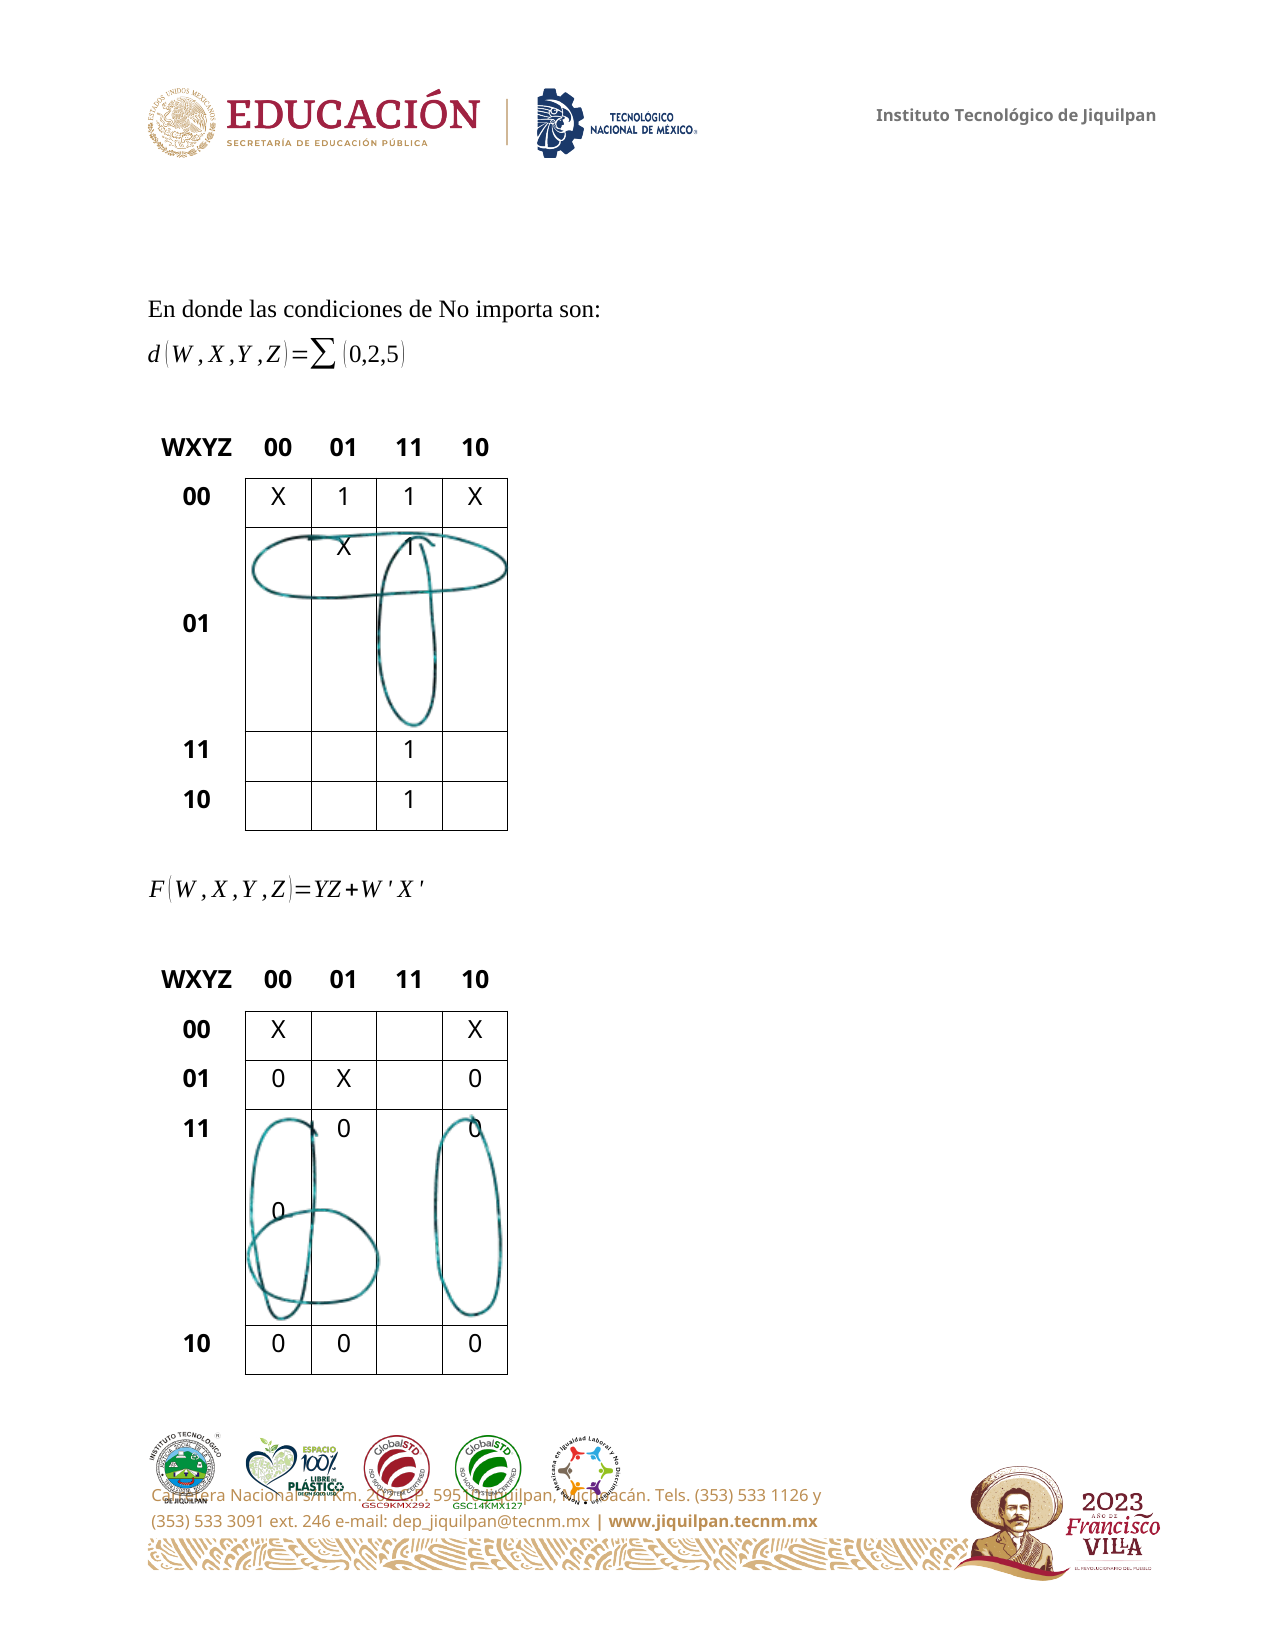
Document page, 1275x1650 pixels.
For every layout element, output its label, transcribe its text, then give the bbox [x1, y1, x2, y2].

table_cell 10 [148, 781, 245, 830]
table_cell 11 [148, 731, 245, 781]
table_cell 0 [312, 1326, 376, 1374]
picture [147, 88, 698, 158]
table_header 10 [442, 429, 508, 478]
table_cell 01 [148, 527, 245, 731]
table_cell [312, 1012, 376, 1060]
table_cell X [246, 1012, 311, 1060]
table_header 00 [245, 962, 311, 1011]
table_cell 0 [443, 1061, 507, 1109]
table_cell [312, 782, 376, 830]
table_header 01 [311, 429, 376, 478]
table_cell X [443, 1012, 507, 1060]
table_header 10 [442, 962, 508, 1011]
table_cell [377, 1012, 442, 1060]
table_cell [377, 1326, 442, 1374]
table_header 11 [376, 429, 442, 478]
table_cell [443, 732, 507, 781]
table_cell 11 [148, 1109, 241, 1325]
table_cell 00 [148, 1011, 245, 1060]
table_cell [312, 732, 376, 781]
table_header 01 [311, 962, 376, 1011]
table_cell 0 [443, 1326, 507, 1374]
picture [147, 1430, 1161, 1581]
text En donde las condiciones de No importa son: [148, 294, 1157, 323]
table_cell [246, 732, 311, 781]
table_cell 0 [246, 1326, 311, 1374]
table_cell [246, 782, 311, 830]
picture [246, 527, 514, 732]
table_cell 1 [377, 732, 442, 781]
table_header WXYZ [148, 962, 245, 1011]
table_cell 01 [148, 1060, 245, 1109]
table_cell 0 [246, 1061, 311, 1109]
table_cell X [443, 479, 507, 527]
table_cell 00 [148, 478, 245, 527]
table_cell X [246, 479, 311, 527]
table_header 11 [376, 962, 442, 1011]
table_cell [377, 1061, 442, 1109]
table_cell 1 [377, 782, 442, 830]
picture [241, 1109, 507, 1325]
table_header 00 [245, 429, 311, 478]
table_cell 1 [377, 479, 442, 527]
table_header WXYZ [148, 429, 245, 478]
table_cell [443, 782, 507, 830]
table_cell 1 [312, 479, 376, 527]
table_cell 10 [148, 1325, 245, 1374]
table_cell X [312, 1061, 376, 1109]
